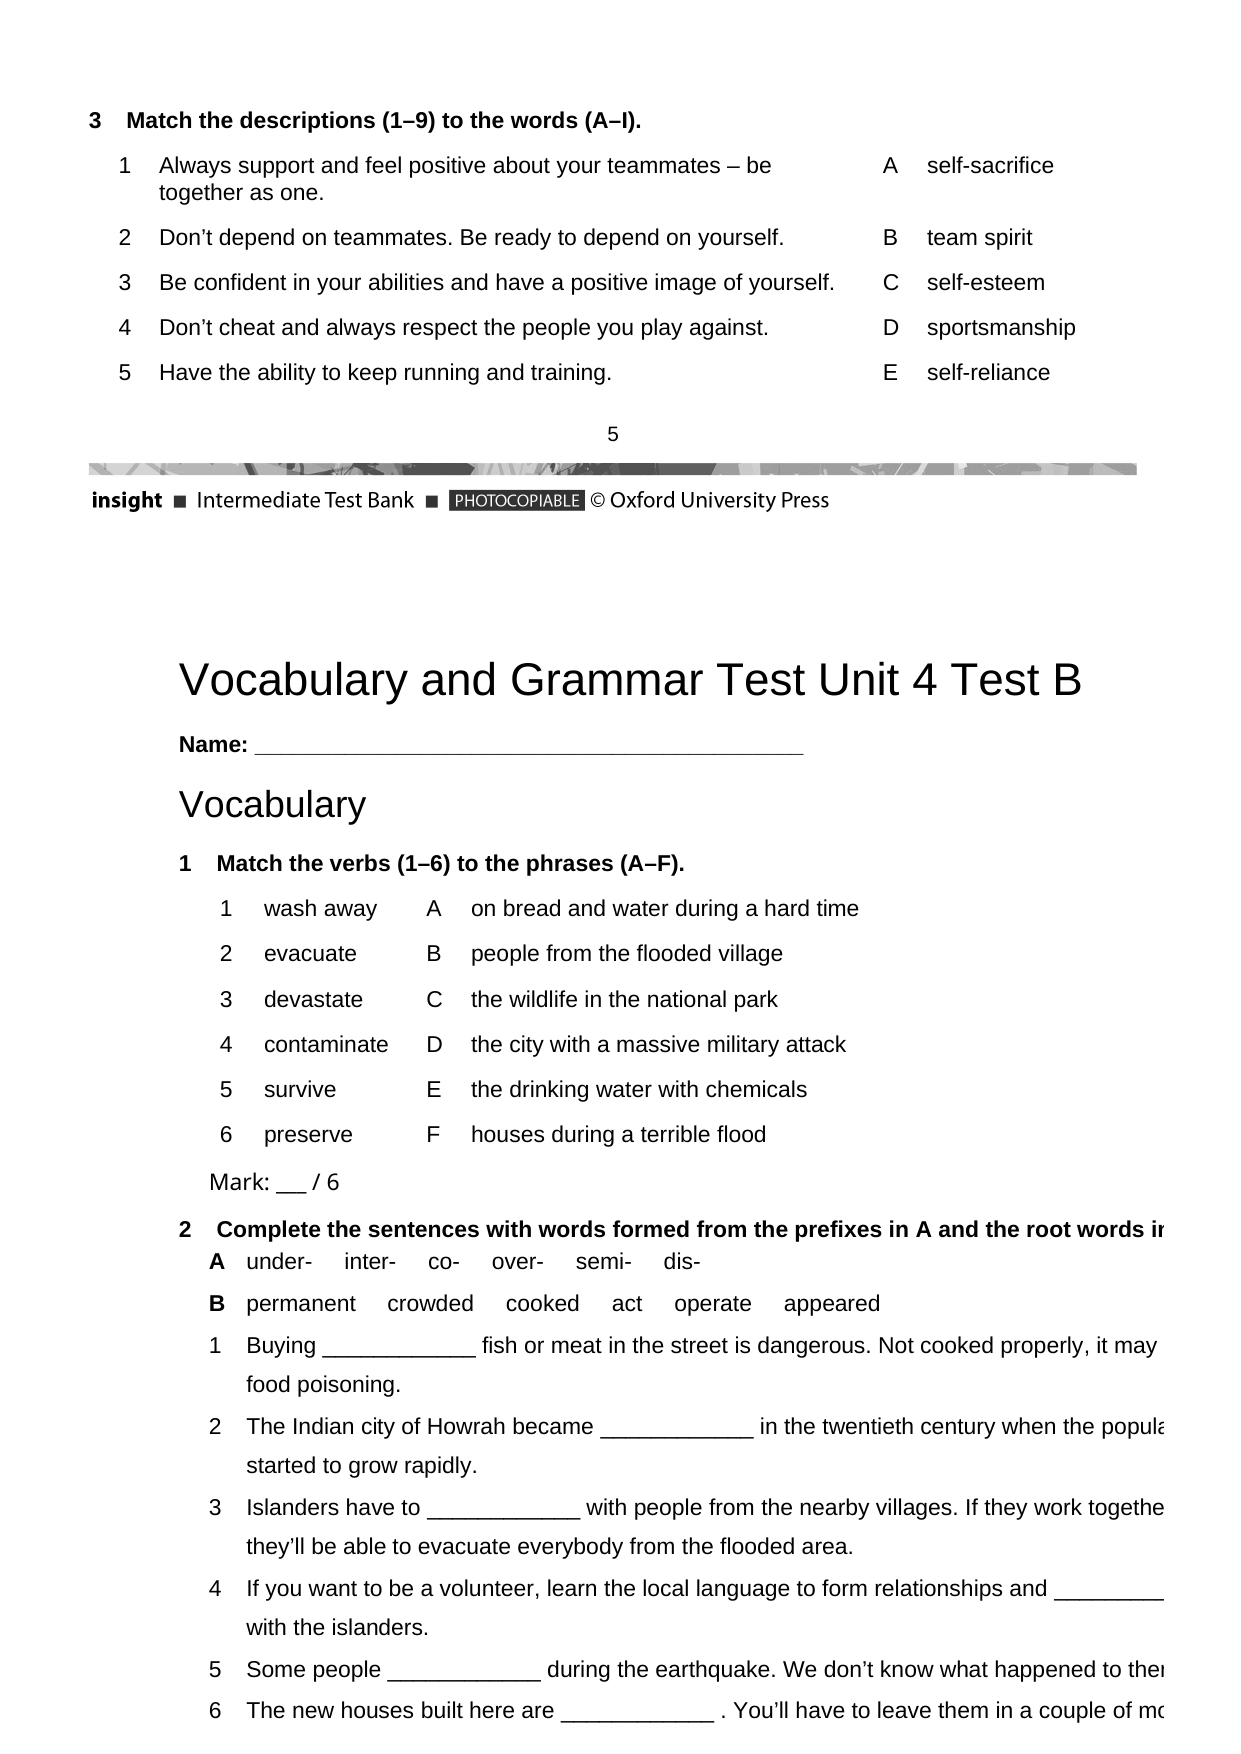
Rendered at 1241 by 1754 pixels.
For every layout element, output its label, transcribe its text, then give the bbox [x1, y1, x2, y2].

table_cell self-reliance [916, 347, 1148, 392]
table_cell Don’t depend on teammates. Be ready to depend on yourself. [148, 211, 871, 257]
table_cell 5 [107, 347, 148, 392]
table_cell Be confident in your abilities and have a positive image of yourself. [148, 257, 871, 302]
picture [88, 445, 1137, 552]
table_cell B [871, 211, 916, 257]
table_header 1 [107, 140, 148, 211]
table_cell C [871, 257, 916, 302]
text Match the descriptions (1–9) to the words (A–I). [89, 107, 1137, 134]
table_cell Don’t cheat and always respect the people you play against. [148, 302, 871, 347]
table_cell 2 [107, 211, 148, 257]
table_cell E [871, 347, 916, 392]
table_cell 3 [107, 257, 148, 302]
table_cell 4 [107, 302, 148, 347]
table_cell Have the ability to keep running and training. [148, 347, 871, 392]
table_cell D [871, 302, 916, 347]
table_header A [871, 140, 916, 211]
table_header Always support and feel positive about your teammates – be together as one. [148, 140, 871, 211]
table_cell team spirit [916, 211, 1148, 257]
table_cell self-esteem [916, 257, 1148, 302]
table_header self-sacrifice [916, 140, 1148, 211]
table_cell sportsmanship [916, 302, 1148, 347]
